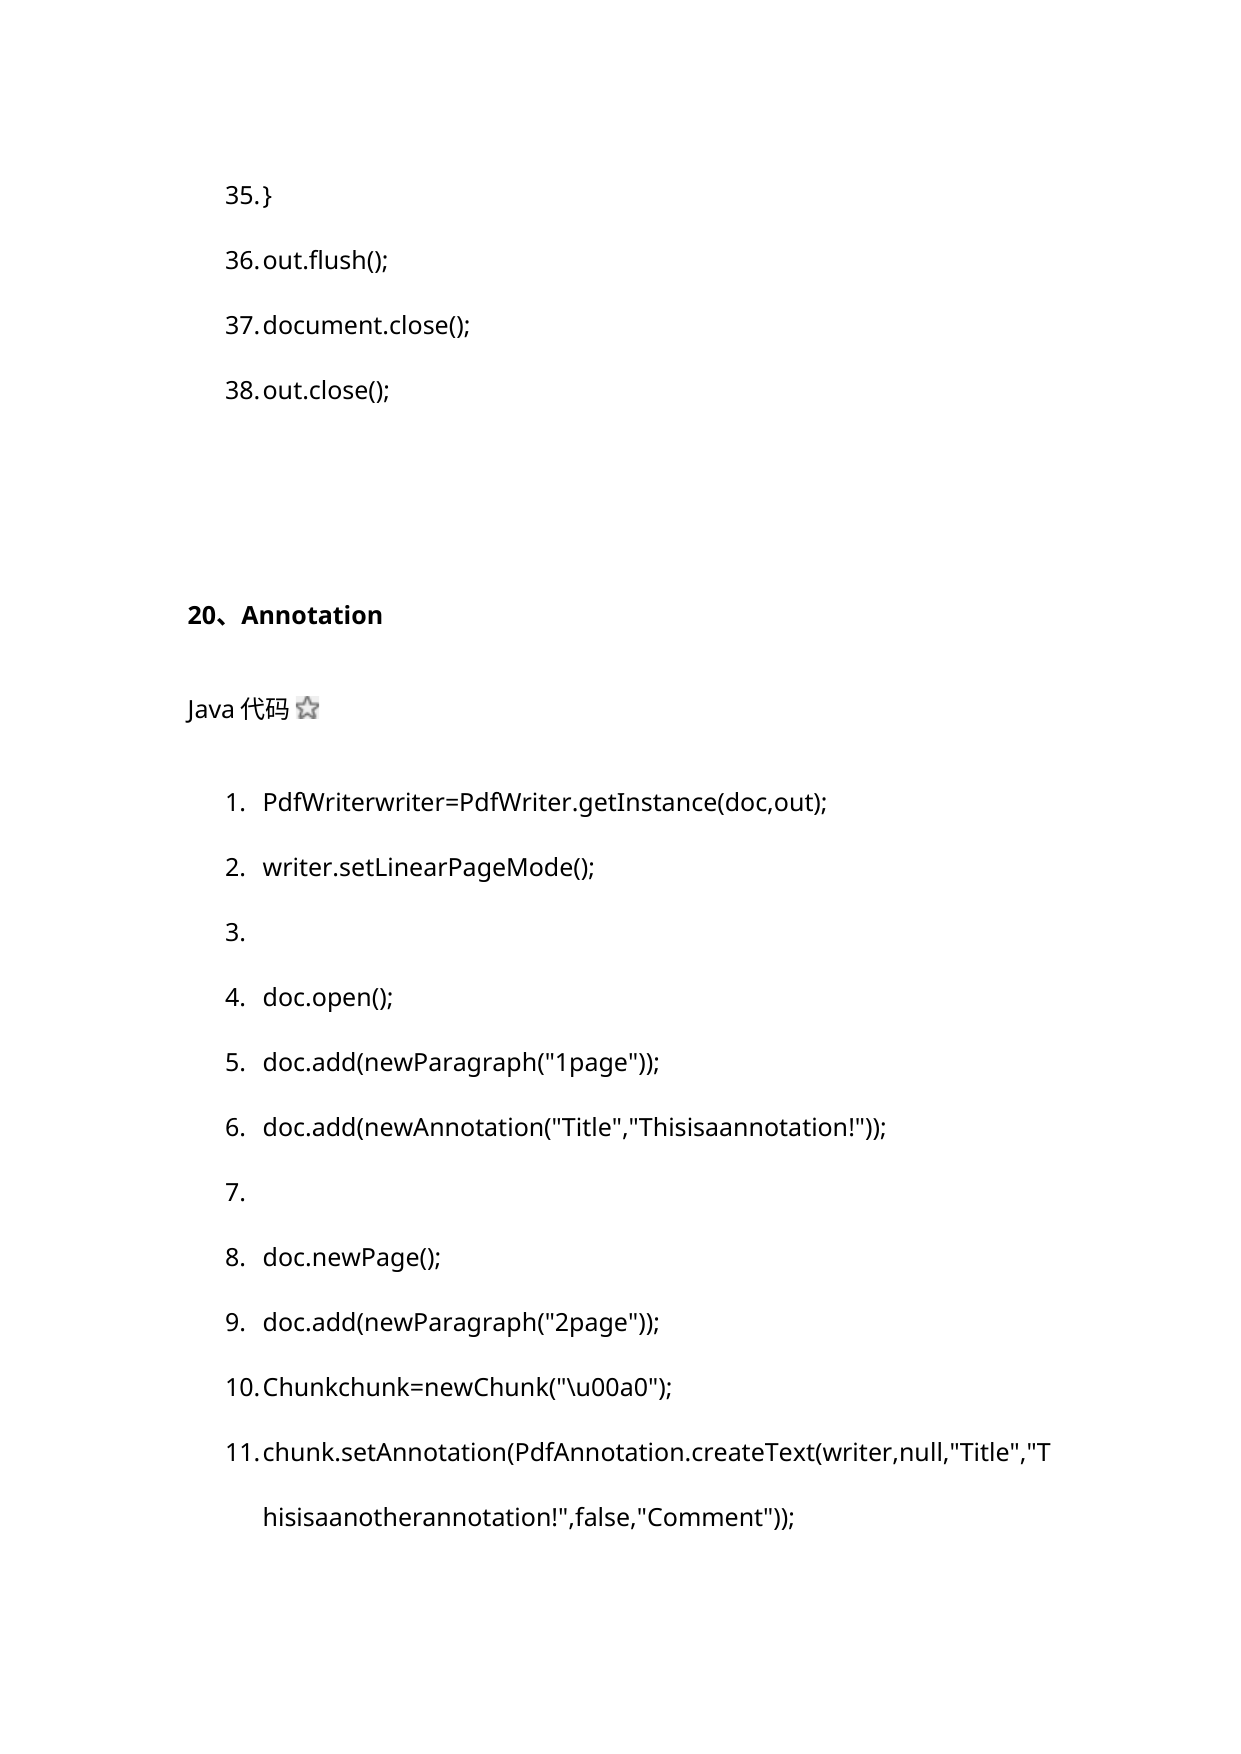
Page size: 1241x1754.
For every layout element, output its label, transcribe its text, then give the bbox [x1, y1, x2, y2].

list doc.newPage(); [225, 1224, 1053, 1289]
text 20、Annotation [187, 451, 1053, 646]
text Java代码 [187, 675, 1053, 740]
list document.close(); [225, 292, 1053, 357]
list PdfWriterwriter=PdfWriter.getInstance(doc,out); [225, 769, 1053, 834]
list } [225, 162, 1053, 227]
list Chunkchunk=newChunk("\u00a0"); [225, 1354, 1053, 1419]
picture [295, 696, 320, 719]
list doc.add(newParagraph("2page")); [225, 1289, 1053, 1354]
list out.close(); [225, 357, 1053, 422]
list chunk.setAnnotation(PdfAnnotation.createText(writer,null,"Title","Thisisaanotherannotation!",false,"Comment")); [225, 1419, 1053, 1549]
list out.flush(); [225, 227, 1053, 292]
list doc.open(); [225, 964, 1053, 1029]
list writer.setLinearPageMode(); [225, 834, 1053, 899]
list doc.add(newParagraph("1page")); [225, 1029, 1053, 1094]
list doc.add(newAnnotation("Title","Thisisaannotation!")); [225, 1094, 1053, 1159]
